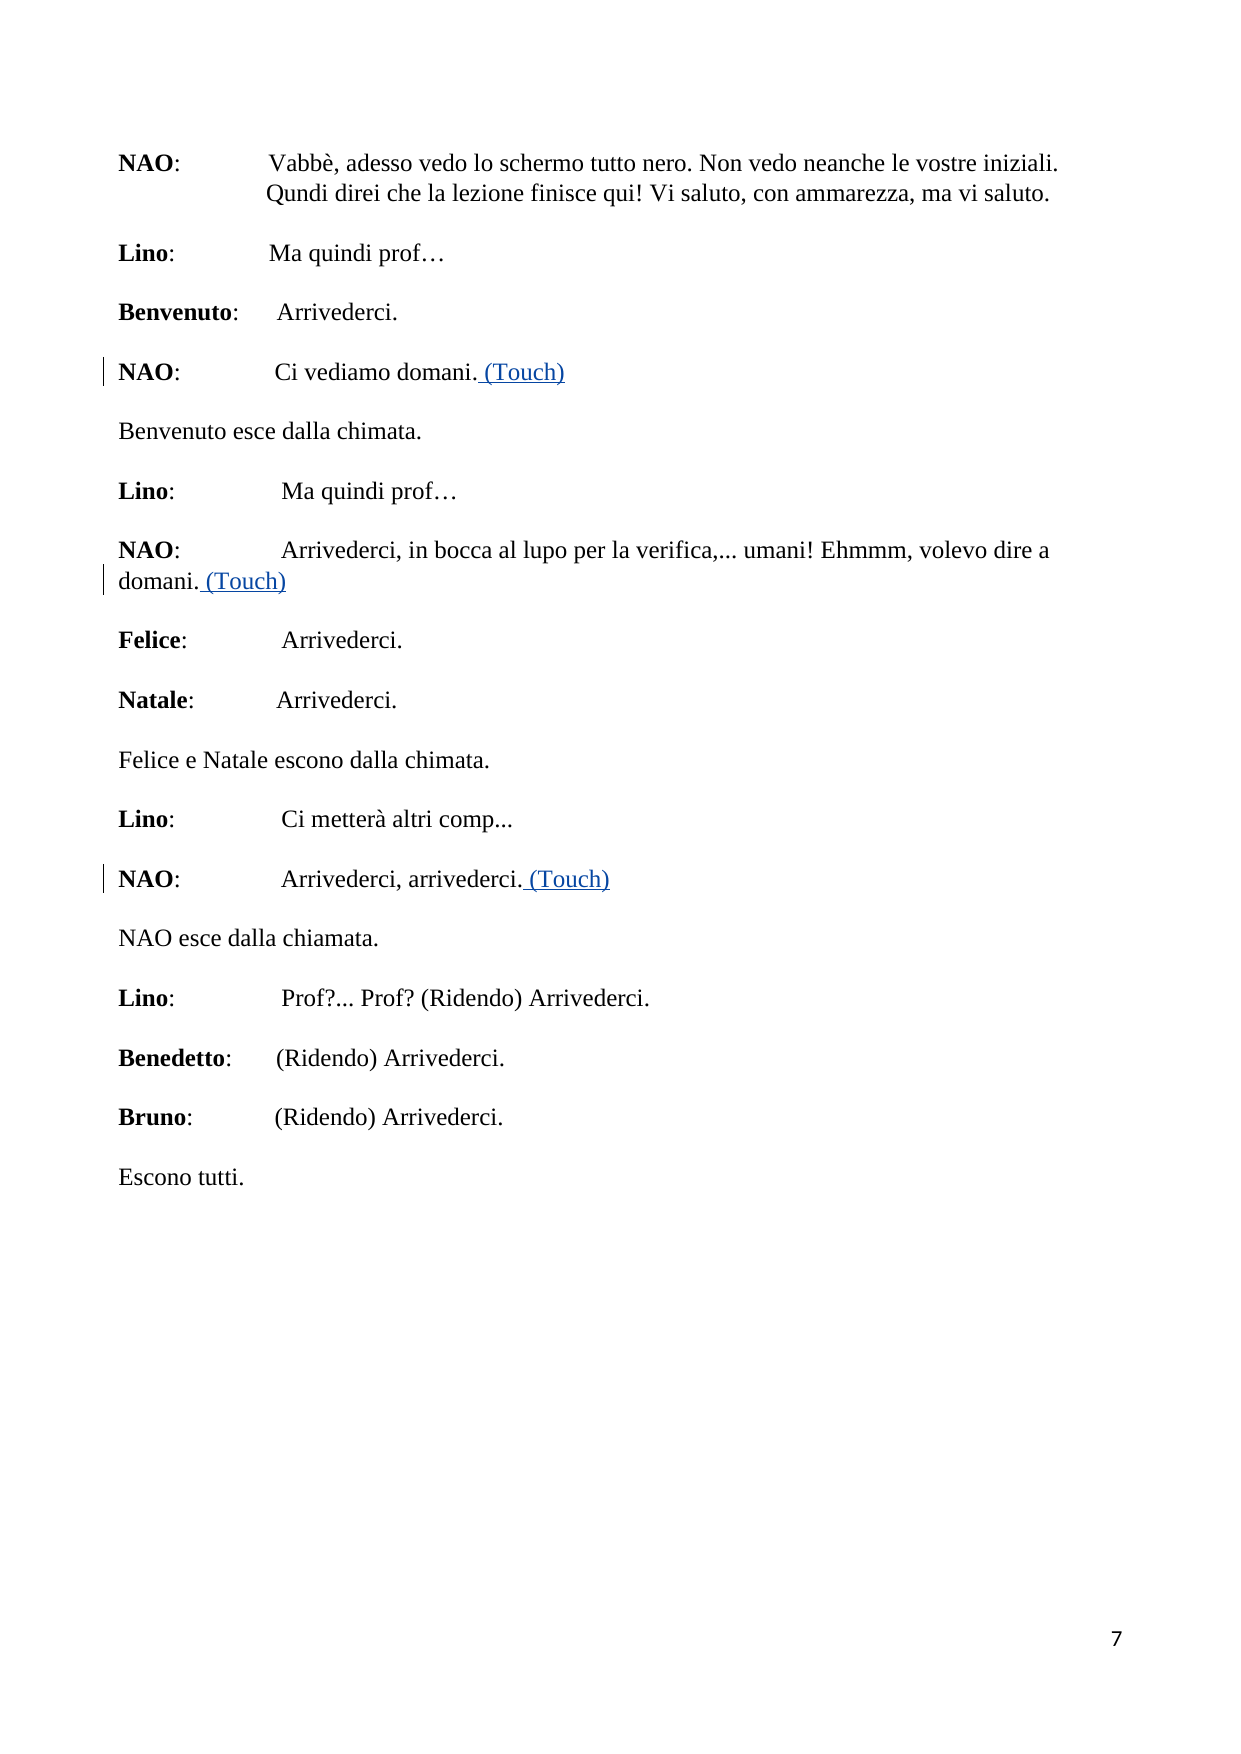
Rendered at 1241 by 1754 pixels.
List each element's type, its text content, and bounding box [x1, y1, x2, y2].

text Felice: Arrivederci. [118, 626, 1122, 654]
text NAO: Vabbè, adesso vedo lo schermo tutto nero. Non vedo neanche le vostre iniziali. Qundi direi che la lezione finisce qui! Vi saluto, con ammarezza, ma vi saluto. [118, 148, 1122, 207]
text Benvenuto esce dalla chimata. [118, 416, 1122, 445]
text NAO: Arrivederci, in bocca al lupo per la verifica,... umani! Ehmmm, volevo dire a domani. [118, 536, 1122, 595]
text Benvenuto: Arrivederci. [118, 297, 1122, 326]
text NAO: Ci vediamo domani. [118, 357, 1122, 386]
text Natale: Arrivederci. [118, 685, 1122, 714]
text Lino: Ci metterà altri comp... [118, 804, 1122, 833]
text Lino: Prof?... Prof? (Ridendo) Arrivederci. [118, 983, 1122, 1012]
text NAO: Arrivederci, arrivederci. [118, 864, 1122, 893]
text Lino: Ma quindi prof… [118, 238, 1122, 266]
text Bruno: (Ridendo) Arrivederci. [118, 1102, 1122, 1131]
text Lino: Ma quindi prof… [118, 476, 1122, 505]
text Escono tutti. [118, 1162, 1122, 1191]
text NAO esce dalla chiamata. [118, 923, 1122, 952]
text Felice e Natale escono dalla chimata. [118, 745, 1122, 773]
text Benedetto: (Ridendo) Arrivederci. [118, 1043, 1122, 1071]
